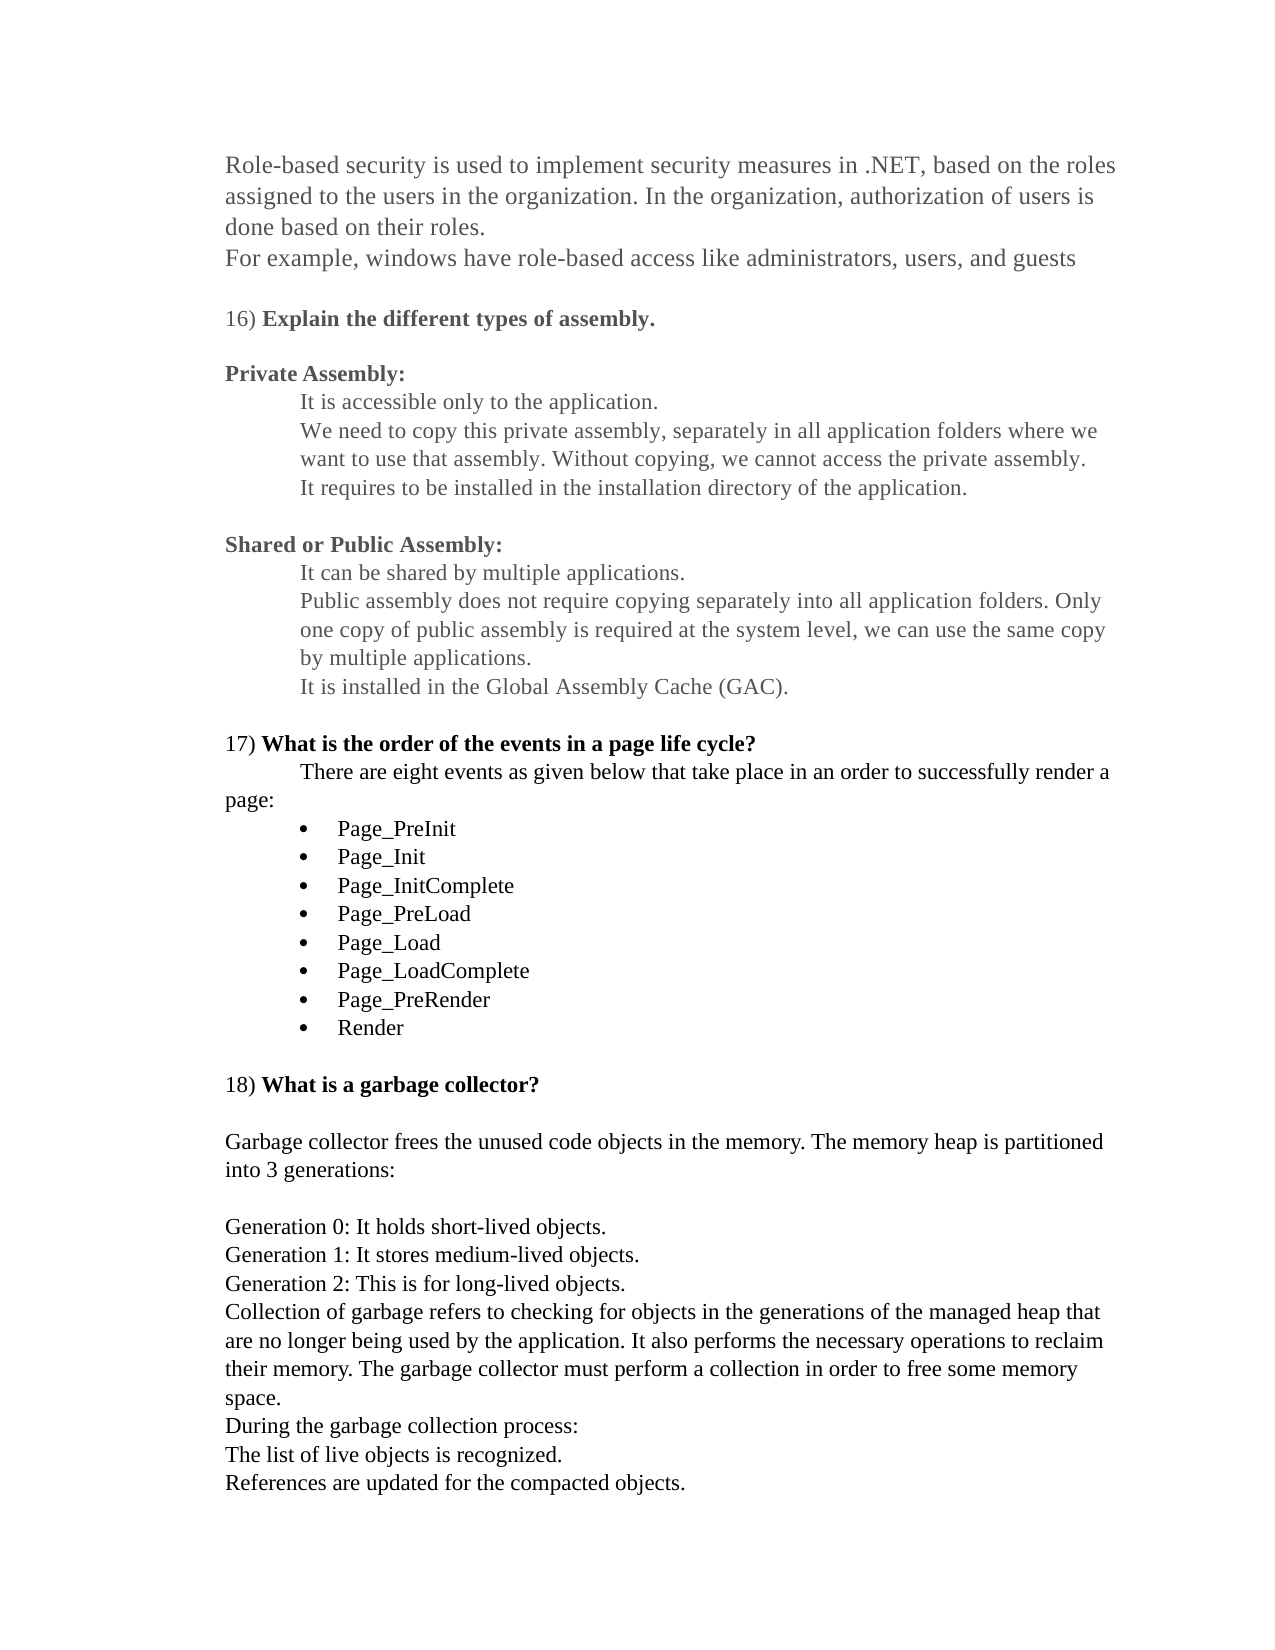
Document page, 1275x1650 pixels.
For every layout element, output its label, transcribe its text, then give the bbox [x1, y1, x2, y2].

list We need to copy this private assembly, separately in all application folders where we want to use that assembly. Without copying, we cannot access the private assembly. [300, 417, 1125, 472]
list The list of live objects is recognized. [225, 1441, 1125, 1467]
list Page_PreRender [300, 986, 1125, 1012]
list Generation 2: This is for long-lived objects. [225, 1270, 1125, 1296]
list It is installed in the Global Assembly Cache (GAC). [225, 673, 1125, 699]
list Shared or Public Assembly: [225, 531, 1125, 557]
list Role-based security is used to implement security measures in .NET, based on the roles assigned to the users in the organization. In the organization, authorization of users is done based on their roles. [225, 150, 1125, 241]
list Garbage collector frees the unused code objects in the memory. The memory heap is partitioned into 3 generations: [225, 1128, 1125, 1183]
list Page_Load [300, 929, 1125, 955]
list Collection of garbage refers to checking for objects in the generations of the managed heap that are no longer being used by the application. It also performs the necessary operations to reclaim their memory. The garbage collector must perform a collection in order to free some memory space. [225, 1298, 1125, 1410]
list Render [300, 1014, 1125, 1040]
list 17) What is the order of the events in a page life cycle? [225, 730, 1125, 756]
list Page_PreInit [300, 815, 1125, 841]
list Page_LoadComplete [300, 957, 1125, 983]
list It can be shared by multiple applications. [225, 559, 1125, 585]
list Generation 1: It stores medium-lived objects. [225, 1242, 1125, 1268]
list References are updated for the compacted objects. [225, 1469, 1125, 1495]
list It is accessible only to the application. [225, 388, 1125, 415]
list Page_InitComplete [300, 872, 1125, 898]
list 18) What is a garbage collector? [225, 1071, 1125, 1097]
list For example, windows have role-based access like administrators, users, and guests [225, 243, 1125, 272]
list Generation 0: It holds short-lived objects. [225, 1213, 1125, 1239]
list Page_Init [300, 843, 1125, 870]
list 16) Explain the different types of assembly. [225, 305, 1125, 332]
list During the garbage collection process: [225, 1412, 1125, 1438]
list Page_PreLoad [300, 900, 1125, 927]
list Public assembly does not require copying separately into all application folders. Only one copy of public assembly is required at the system level, we can use the same copy by multiple applications. [300, 587, 1125, 671]
list It requires to be installed in the installation directory of the application. [225, 474, 1125, 500]
list Private Assembly: [225, 332, 1125, 386]
list There are eight events as given below that take place in an order to successfully render a page: [225, 758, 1125, 813]
